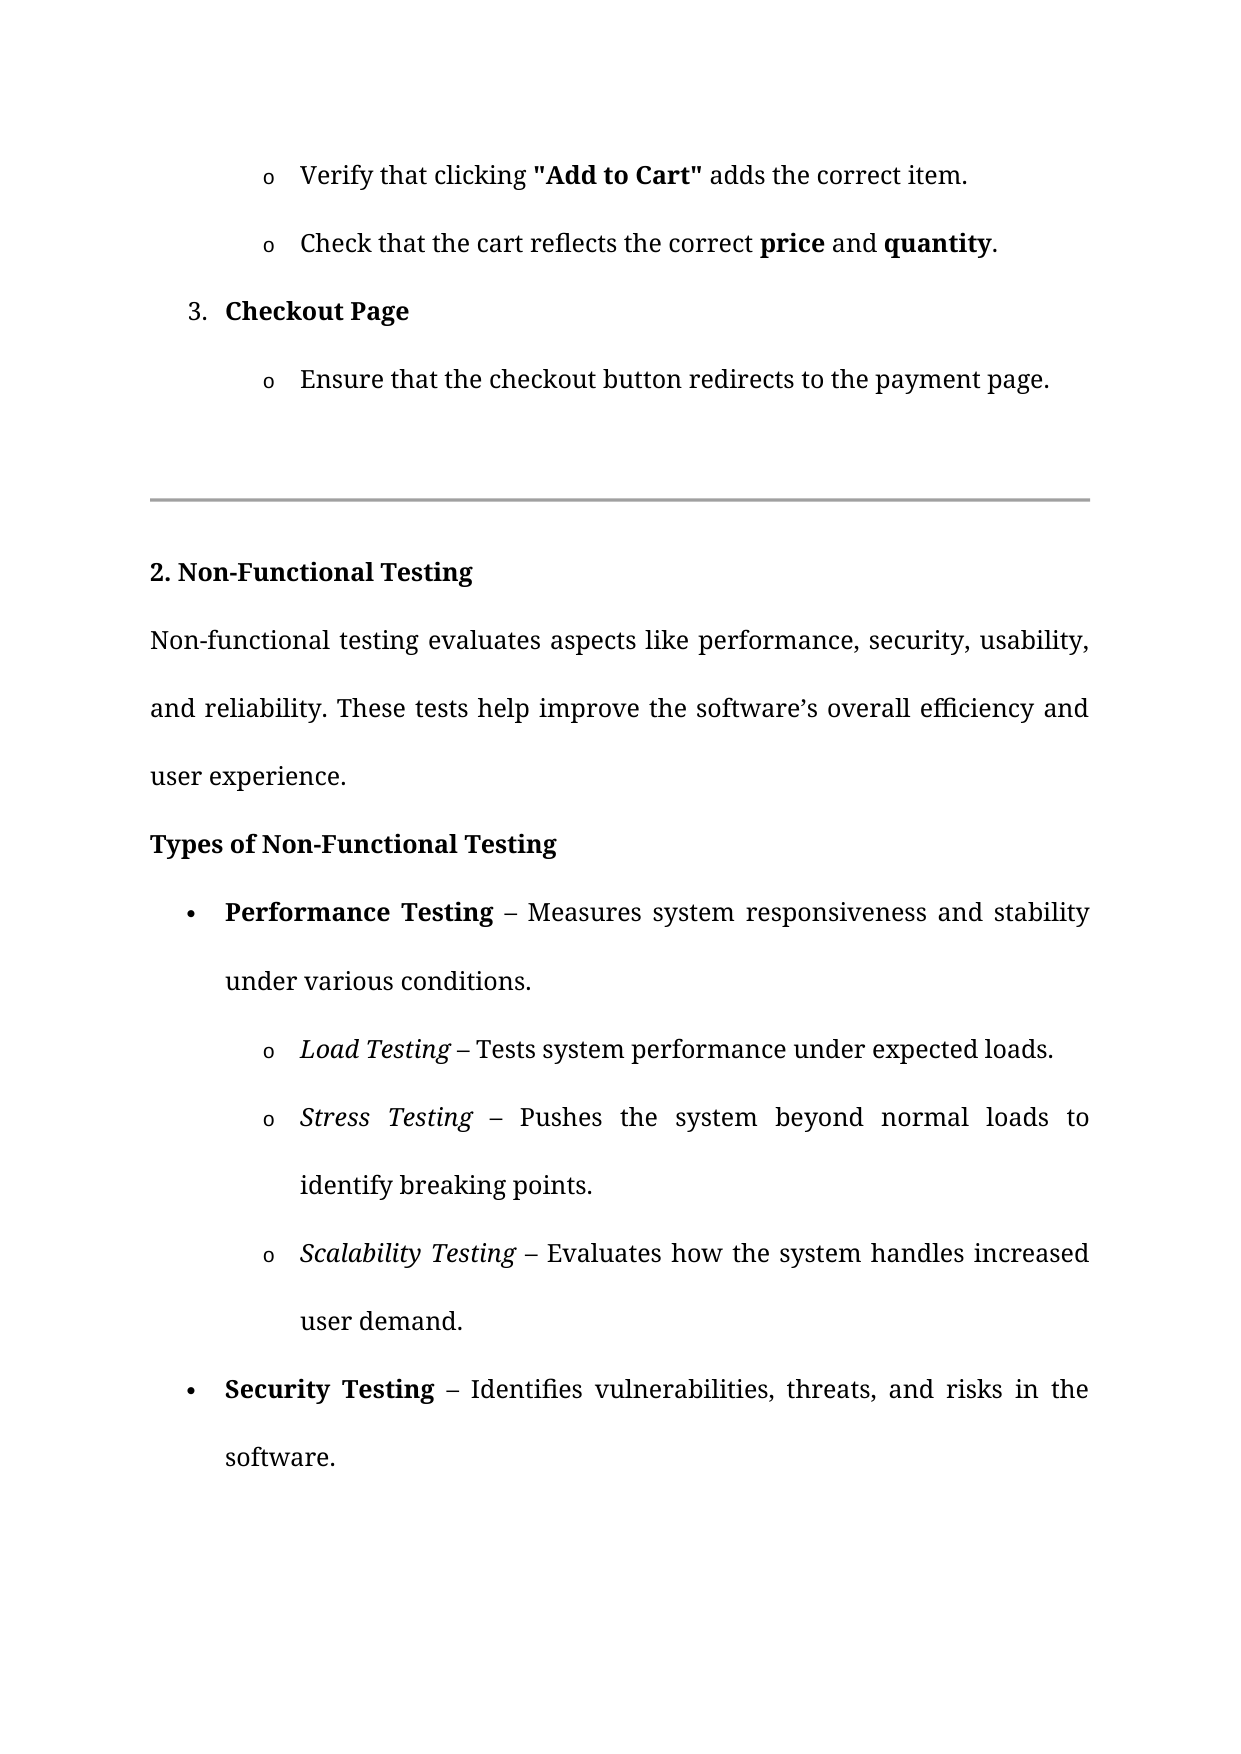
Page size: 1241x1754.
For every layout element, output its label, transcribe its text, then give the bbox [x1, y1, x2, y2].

list Load Testing – Tests system performance under expected loads. [262, 1031, 1090, 1065]
text 2. Non-Functional Testing [150, 554, 1090, 588]
text Non-functional testing evaluates aspects like performance, security, usability, and reliability. These tests help improve the software’s overall efficiency and user experience. [150, 623, 1090, 793]
list Verify that clicking "Add to Cart" adds the correct item. [262, 158, 1090, 192]
list Performance Testing – Measures system responsiveness and stability under various conditions. [187, 895, 1090, 997]
list Security Testing – Identifies vulnerabilities, threats, and risks in the software. [187, 1372, 1090, 1474]
text Types of Non-Functional Testing [150, 827, 1090, 861]
list Scalability Testing – Evaluates how the system handles increased user demand. [262, 1236, 1090, 1338]
list Checkout Page [187, 294, 1090, 328]
list Check that the cart reflects the correct price and quantity. [262, 226, 1090, 260]
list Stress Testing – Pushes the system beyond normal loads to identify breaking points. [262, 1099, 1090, 1202]
list Ensure that the checkout button redirects to the payment page. [262, 362, 1090, 396]
